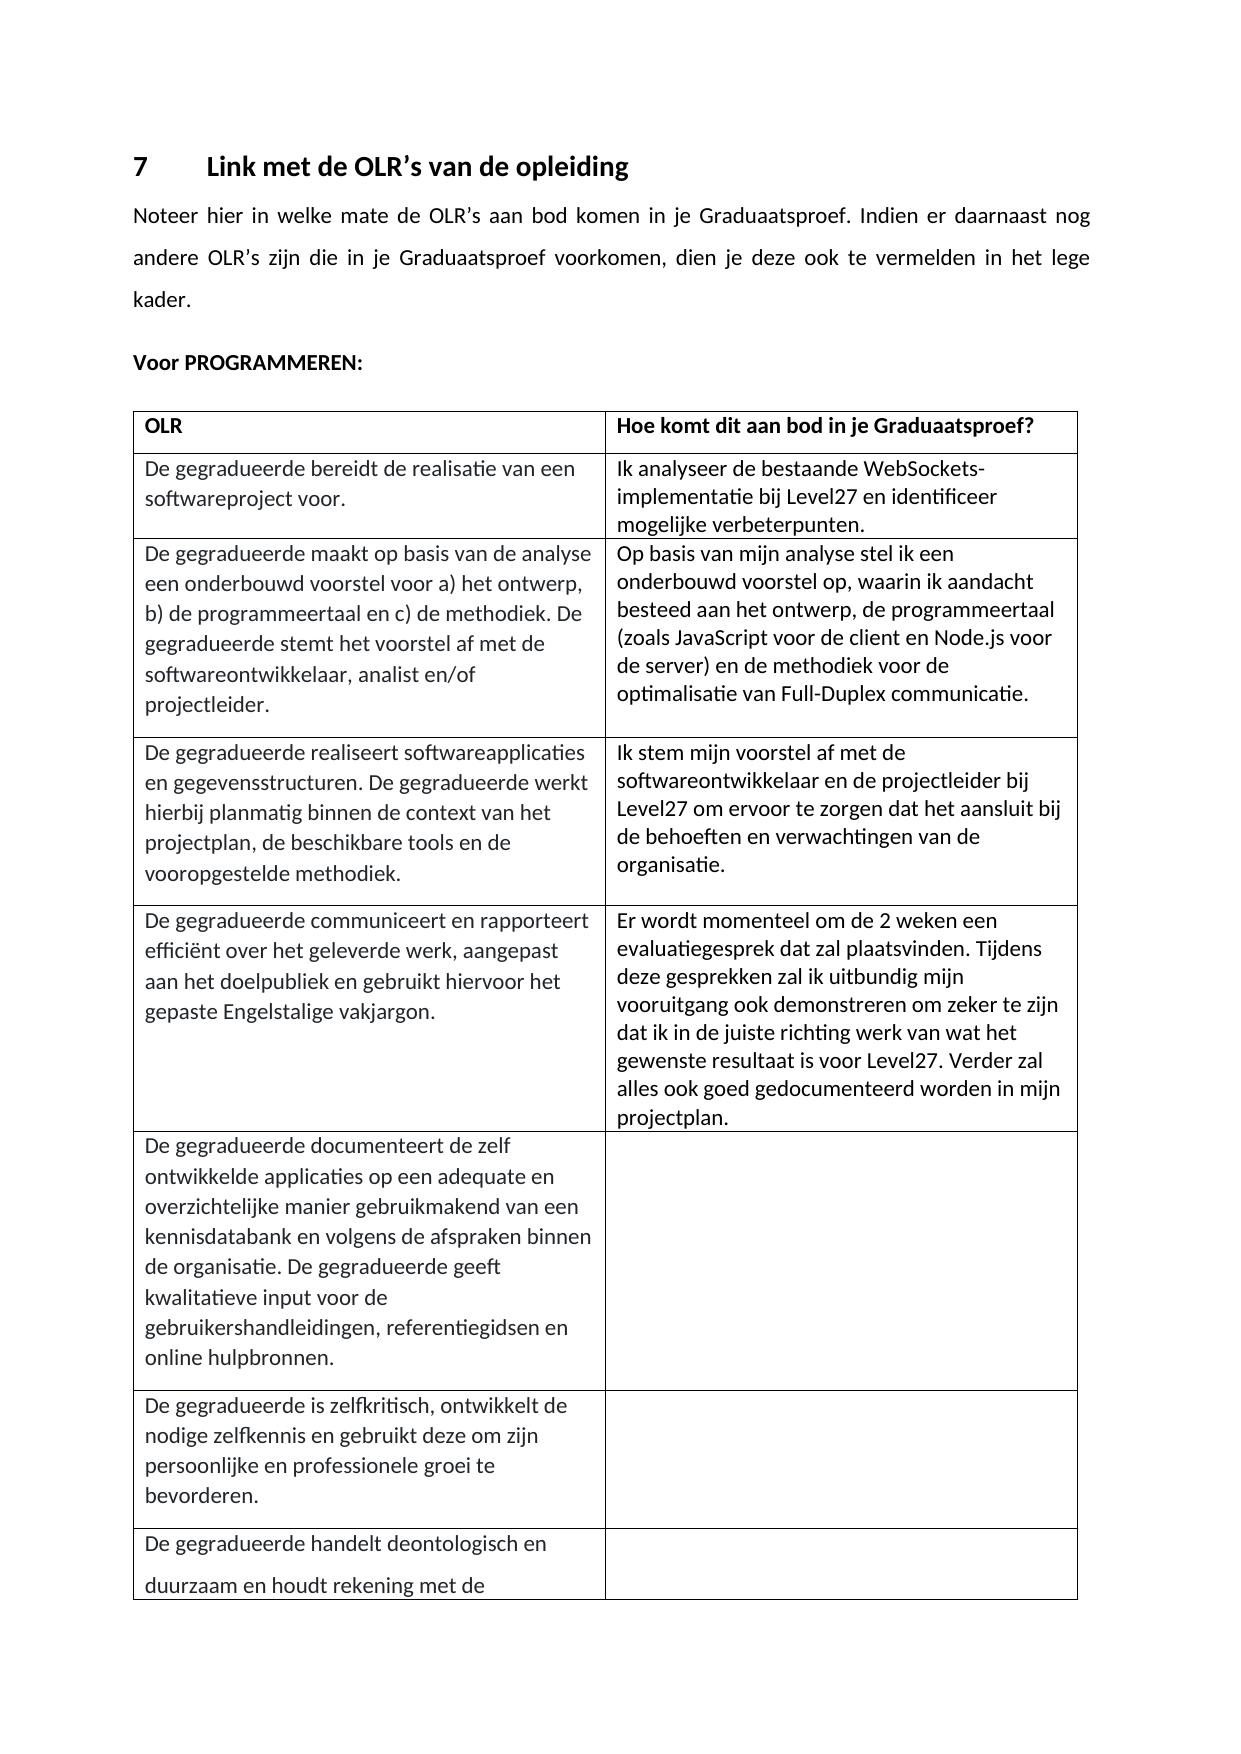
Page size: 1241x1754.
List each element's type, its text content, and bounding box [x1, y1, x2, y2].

table_cell De gegradueerde documenteert de zelf ontwikkelde applicaties op een adequate en overzichtelijke manier gebruikmakend van een kennisdatabank en volgens de afspraken binnen de organisatie. De gegradueerde geeft kwalitatieve input voor de gebruikershandleidingen, referentiegidsen en online hulpbronnen. [134, 1132, 605, 1390]
text Noteer hier in welke mate de OLR’s aan bod komen in je Graduaatsproef. Indien er daarnaast nog andere OLR’s zijn die in je Graduaatsproef voorkomen, dien je deze ook te vermelden in het lege kader. [133, 201, 1093, 313]
table_cell Op basis van mijn analyse stel ik een onderbouwd voorstel op, waarin ik aandacht besteed aan het ontwerp, de programmeertaal (zoals JavaScript voor de client en Node.js voor de server) en de methodiek voor de optimalisatie van Full-Duplex communicatie. [606, 539, 1077, 737]
table_cell De gegradueerde maakt op basis van de analyse een onderbouwd voorstel voor a) het ontwerp, b) de programmeertaal en c) de methodiek. De gegradueerde stemt het voorstel af met de softwareontwikkelaar, analist en/of projectleider. [134, 539, 605, 737]
table_cell Er wordt momenteel om de 2 weken een evaluatiegesprek dat zal plaatsvinden. Tijdens deze gesprekken zal ik uitbundig mijn vooruitgang ook demonstreren om zeker te zijn dat ik in de juiste richting werk van wat het gewenste resultaat is voor Level27. Verder zal alles ook goed gedocumenteerd worden in mijn projectplan. [606, 906, 1077, 1131]
text Voor PROGRAMMEREN: [133, 348, 1093, 376]
table_cell De gegradueerde communiceert en rapporteert efficiënt over het geleverde werk, aangepast aan het doelpubliek en gebruikt hiervoor het gepaste Engelstalige vakjargon. [134, 906, 605, 1131]
table_cell De gegradueerde is zelfkritisch, ontwikkelt de nodige zelfkennis en gebruikt deze om zijn persoonlijke en professionele groei te bevorderen. [134, 1391, 605, 1528]
table_cell Ik stem mijn voorstel af met de softwareontwikkelaar en de projectleider bij Level27 om ervoor te zorgen dat het aansluit bij de behoeften en verwachtingen van de organisatie. [606, 738, 1077, 905]
subtitle Link met de OLR’s van de opleiding [148, 148, 1093, 183]
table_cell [134, 1529, 605, 1599]
table_cell De gegradueerde bereidt de realisatie van een softwareproject voor. [134, 454, 605, 538]
table_cell De gegradueerde realiseert softwareapplicaties en gegevensstructuren. De gegradueerde werkt hierbij planmatig binnen de context van het projectplan, de beschikbare tools en de vooropgestelde methodiek. [134, 738, 605, 905]
table_header OLR [134, 412, 605, 453]
table_cell [606, 1391, 1077, 1528]
table_cell [606, 1132, 1077, 1390]
table_header Hoe komt dit aan bod in je Graduaatsproef? [606, 412, 1077, 453]
table_cell Ik analyseer de bestaande WebSockets-implementatie bij Level27 en identificeer mogelijke verbeterpunten. [606, 454, 1077, 538]
table_cell [606, 1529, 1077, 1599]
